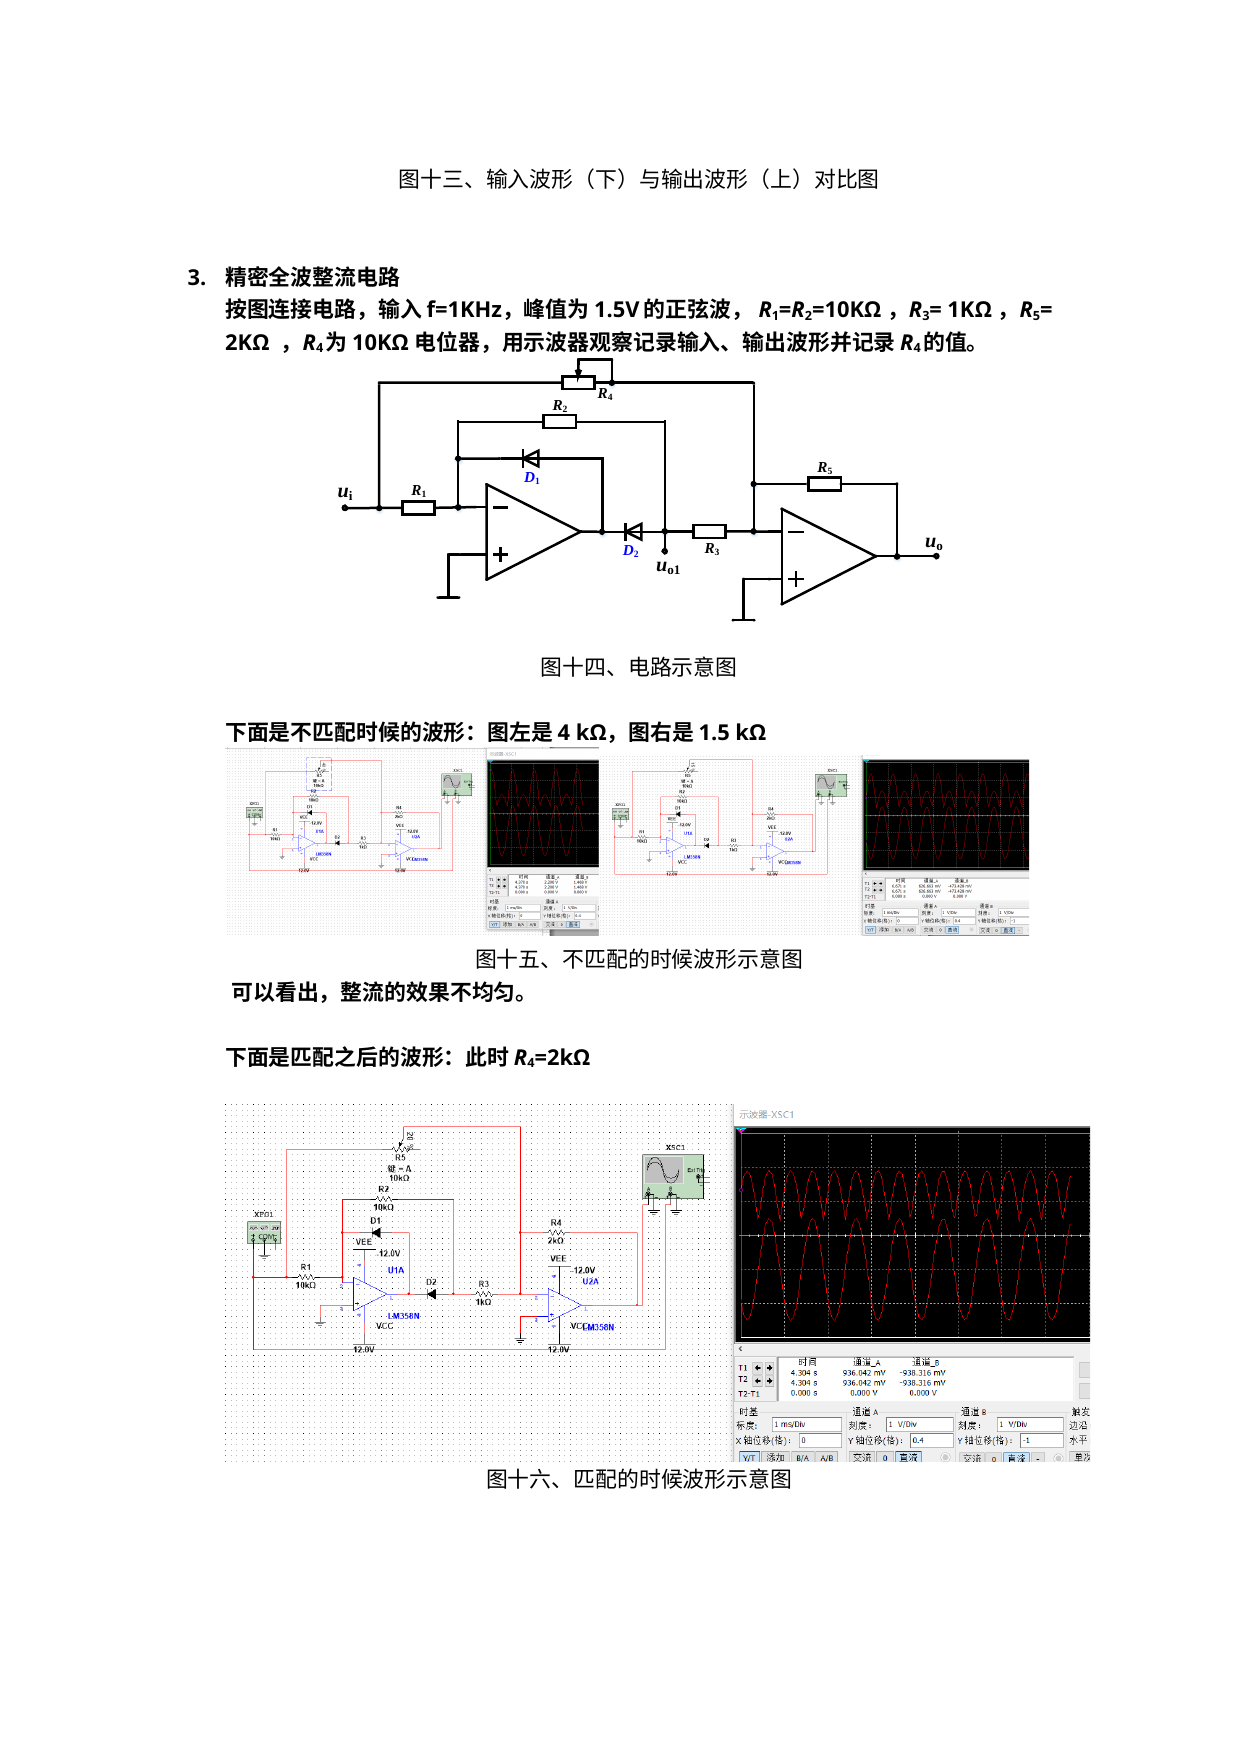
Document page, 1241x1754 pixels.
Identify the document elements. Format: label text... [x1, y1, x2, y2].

list 图十五、不匹配的时候波形示意图 [225, 942, 1053, 974]
list 图十四、电路示意图 [225, 649, 1053, 682]
list 图十六、匹配的时候波形示意图 [225, 1462, 1053, 1494]
list 下面是匹配之后的波形：此时R4=2kΩ [225, 1039, 1053, 1072]
text 可以看出，整流的效果不均匀。 [187, 974, 1053, 1007]
list 下面是不匹配时候的波形：图左是4 kΩ，图右是1.5 kΩ [225, 714, 1053, 747]
picture [225, 747, 1030, 936]
list 图十三、输入波形（下）与输出波形（上）对比图 [225, 162, 1053, 194]
picture [225, 1104, 1091, 1462]
list 精密全波整流电路 [187, 259, 1053, 292]
list 按图连接电路，输入f=1KHz，峰值为1.5V的正弦波， R1=R2=10KΩ ，R3= 1KΩ ，R5= 2KΩ ，R4为10KΩ 电位器，用示波器观察记录输入、输出波形并记录R4的值。 [225, 292, 1053, 357]
